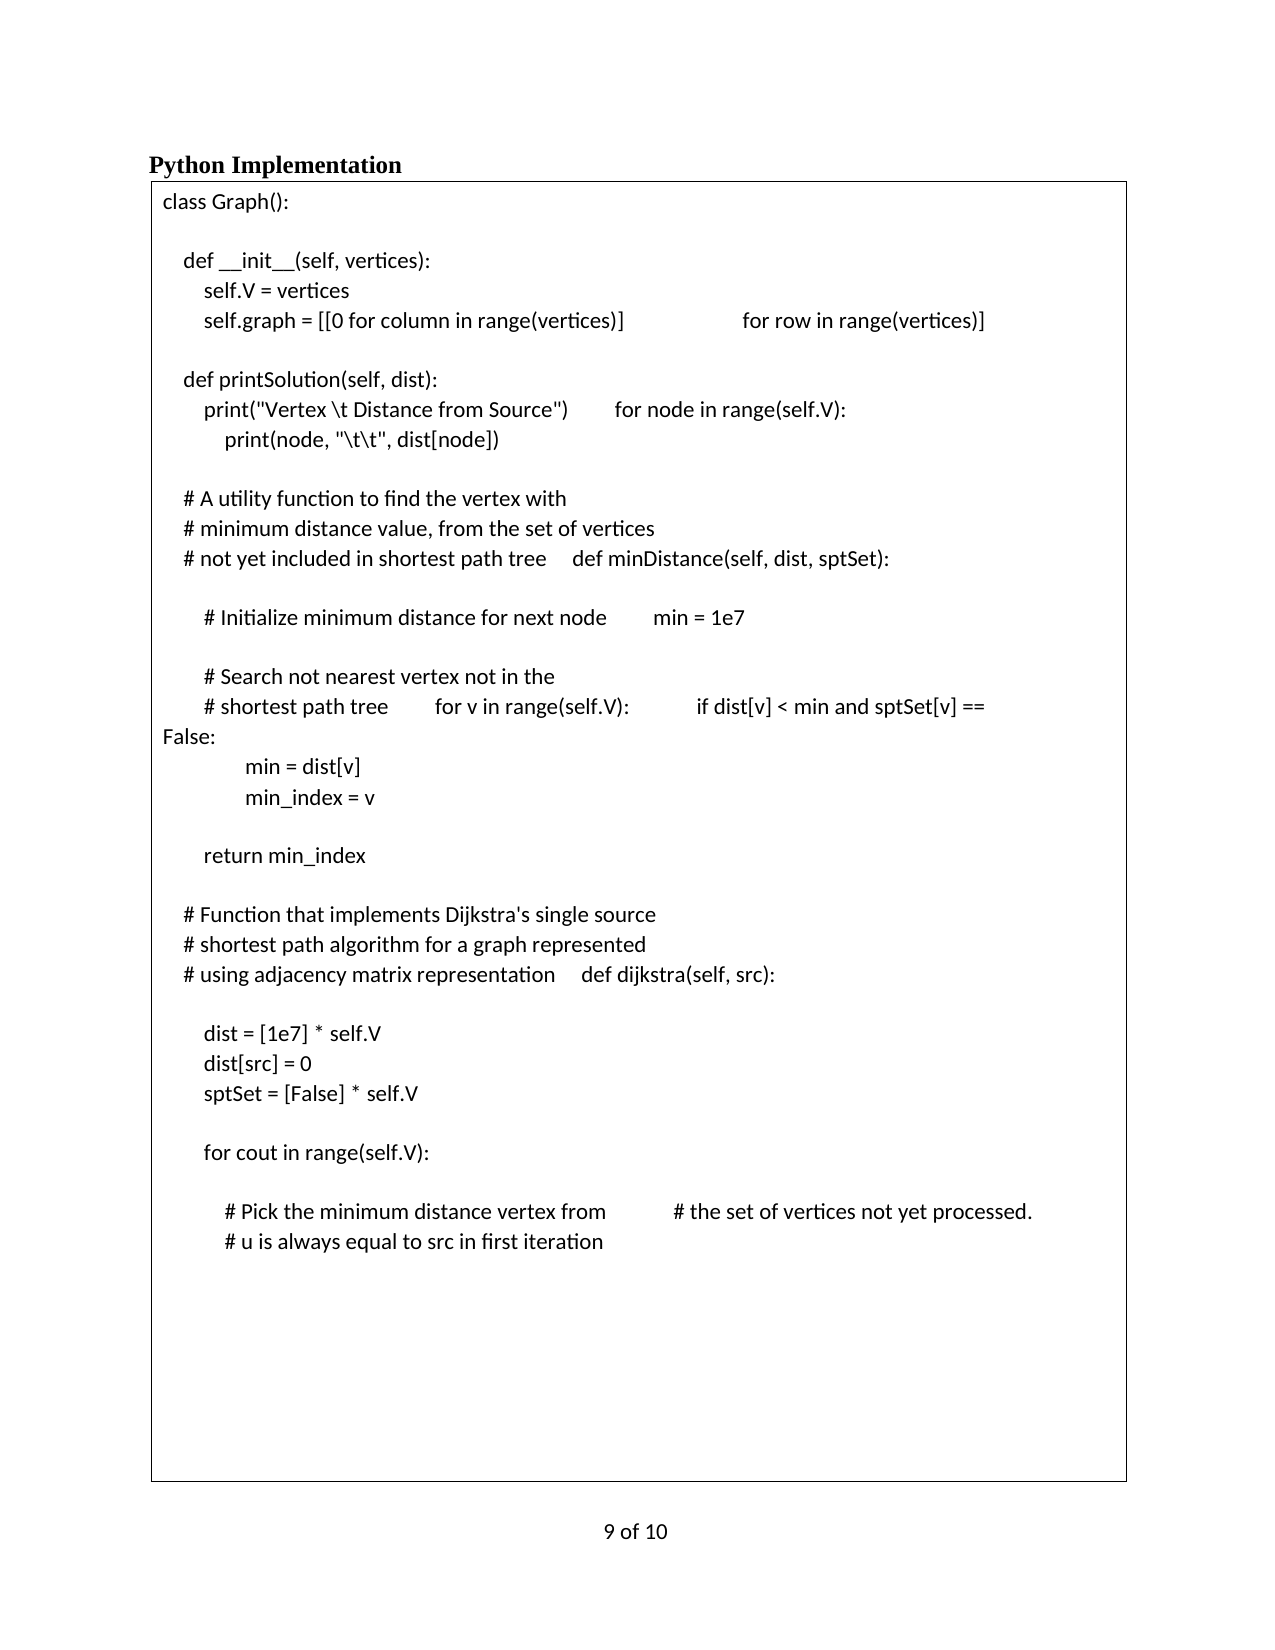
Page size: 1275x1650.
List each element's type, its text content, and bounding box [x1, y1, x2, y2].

subtitle Python Implementation [148, 150, 1131, 179]
table_header class Graph(): def __init__(self, vertices): self.V = vertices self.graph = [[0 for column in range(vertices)] for row in range(vertices)] def printSolution(self, dist): print("Vertex \t Distance from Source") for node in range(self.V): print(node, "\t\t", dist[node]) # A utility function to find the vertex with # minimum distance value, from the set of vertices # not yet included in shortest path tree def minDistance(self, dist, sptSet): # Initialize minimum distance for next node min = 1e7 # Search not nearest vertex not in the # shortest path tree for v in range(self.V): if dist[v] < min and sptSet[v] == False: min = dist[v] min_index = v return min_index # Function that implements Dijkstra's single source # shortest path algorithm for a graph represented # using adjacency matrix representation def dijkstra(self, src): dist = [1e7] * self.V dist[src] = 0 sptSet = [False] * self.V for cout in range(self.V): # Pick the minimum distance vertex from # the set of vertices not yet processed. # u is always equal to src in first iteration [152, 182, 1126, 1481]
